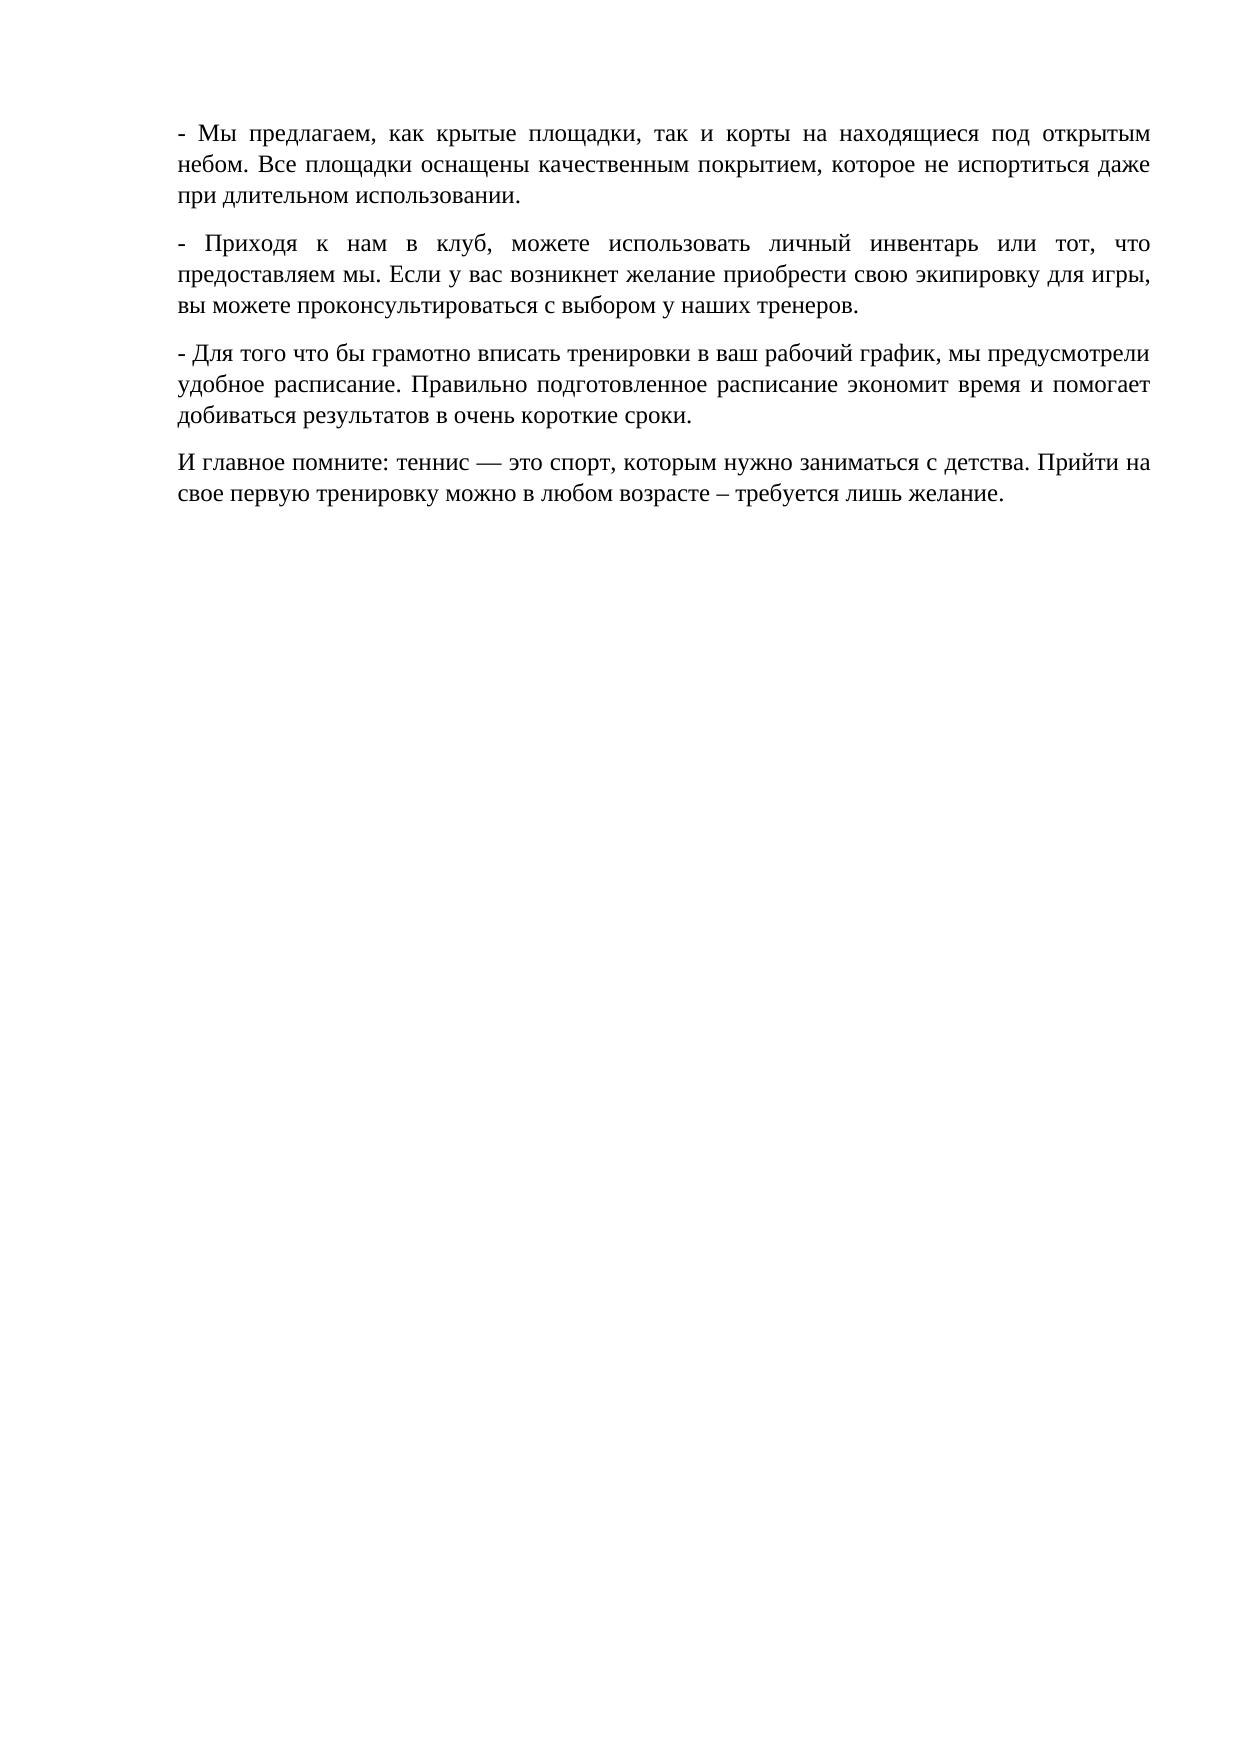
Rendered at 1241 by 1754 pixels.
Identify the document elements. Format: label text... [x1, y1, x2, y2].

text - Для того что бы грамотно вписать тренировки в ваш рабочий график, мы предусмотрели удобное расписание. Правильно подготовленное расписание экономит время и помогает добиваться результатов в очень короткие сроки. [177, 338, 1152, 428]
text - Мы предлагаем, как крытые площадки, так и корты на находящиеся под открытым небом. Все площадки оснащены качественным покрытием, которое не испортиться даже при длительном использовании. [177, 118, 1152, 209]
text - Приходя к нам в клуб, можете использовать личный инвентарь или тот, что предоставляем мы. Если у вас возникнет желание приобрести свою экипировку для игры, вы можете проконсультироваться с выбором у наших тренеров. [177, 228, 1152, 319]
text И главное помните: теннис — это спорт, которым нужно заниматься с детства. Прийти на свое первую тренировку можно в любом возрасте – требуется лишь желание. [177, 447, 1152, 507]
